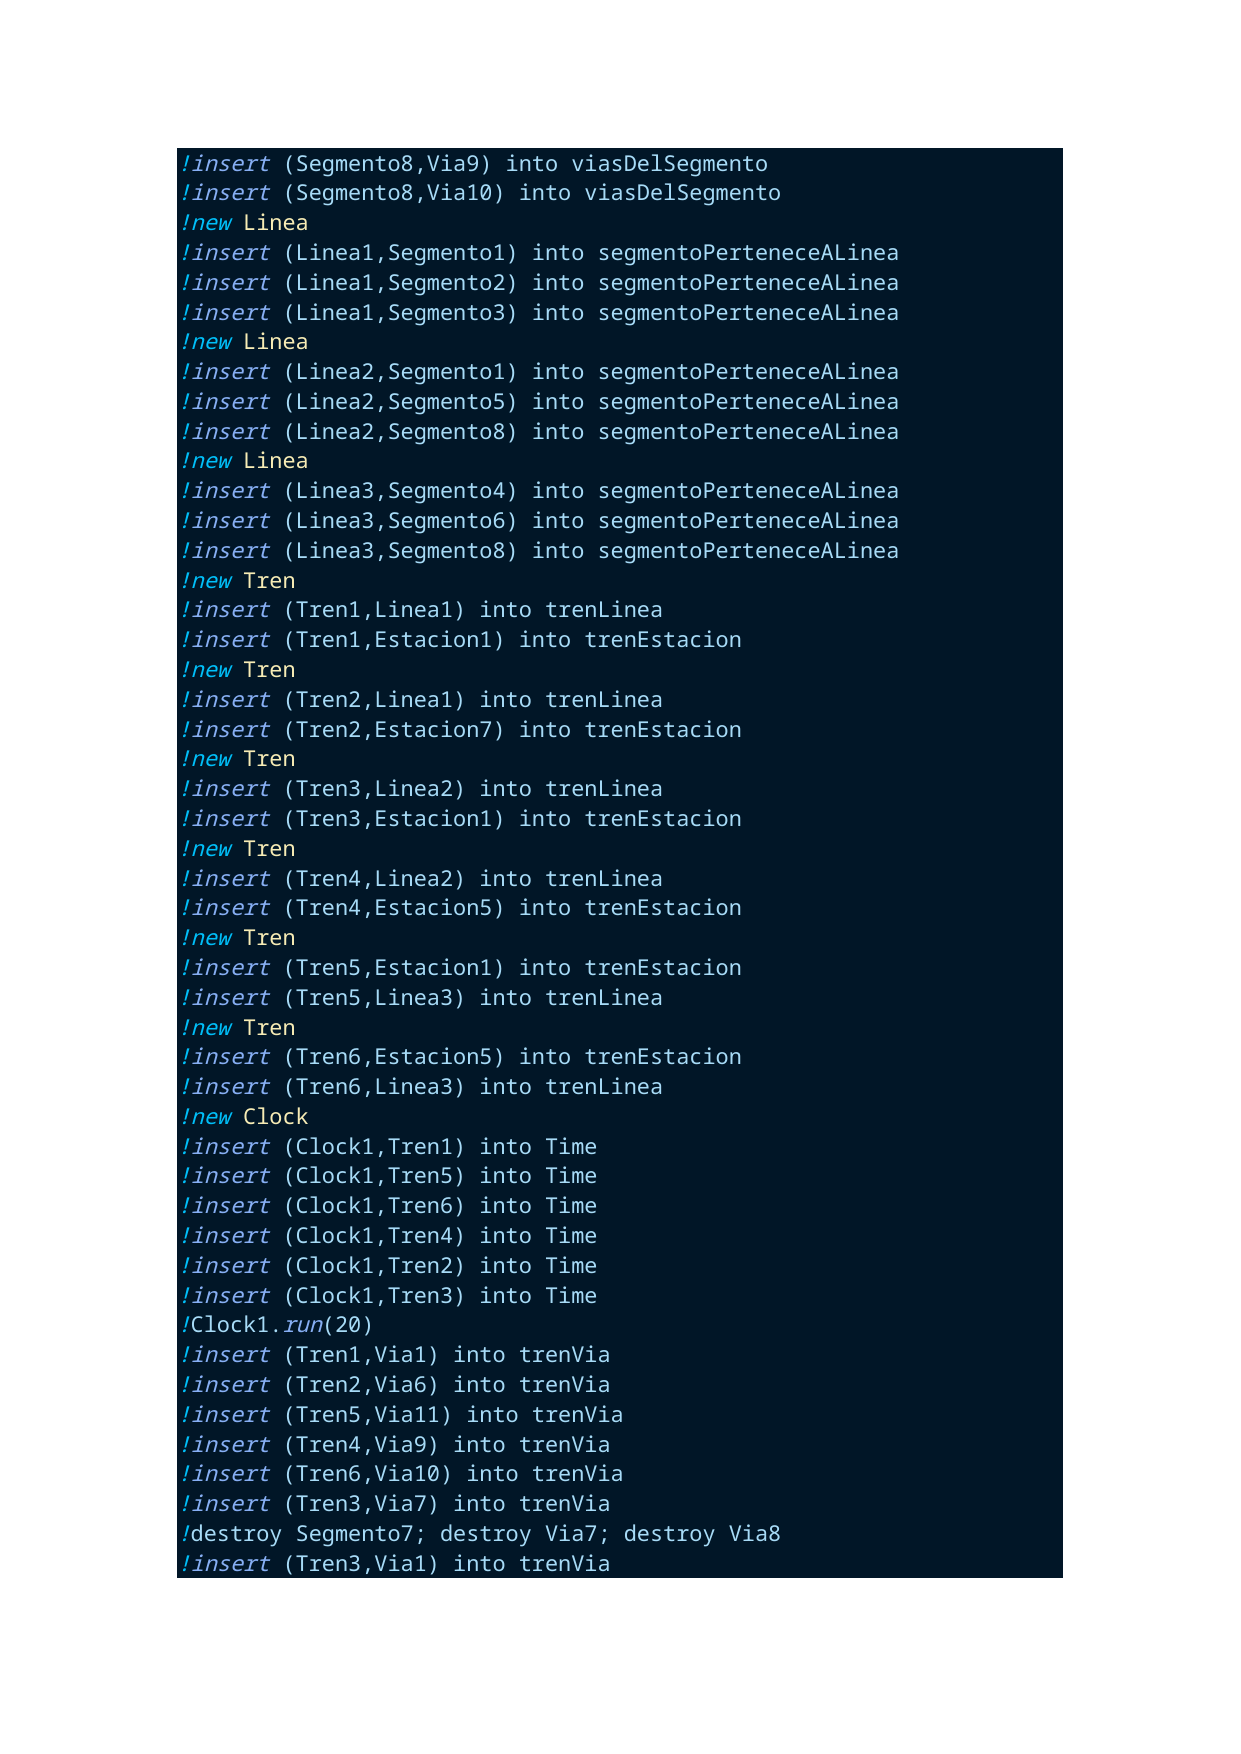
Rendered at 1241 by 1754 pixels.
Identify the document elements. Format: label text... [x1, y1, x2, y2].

text !new Linea [177, 326, 1063, 356]
text !insert (Linea1,Segmento3) into segmentoPerteneceALinea [177, 297, 1063, 326]
text !insert (Clock1,Tren5) into Time [177, 1161, 1063, 1190]
text !insert (Tren5,Linea3) into trenLinea [177, 982, 1063, 1012]
text !insert (Clock1,Tren4) into Time [177, 1220, 1063, 1250]
text !insert (Tren2,Linea1) into trenLinea [177, 684, 1063, 714]
text !insert (Tren4,Estacion5) into trenEstacion [177, 892, 1063, 922]
text !insert (Linea1,Segmento1) into segmentoPerteneceALinea [177, 237, 1063, 267]
text !insert (Tren3,Via7) into trenVia [177, 1488, 1063, 1518]
text !insert (Linea2,Segmento5) into segmentoPerteneceALinea [177, 386, 1063, 416]
text !new Tren [177, 654, 1063, 684]
text !insert (Tren1,Via1) into trenVia [177, 1339, 1063, 1369]
text !insert (Tren3,Estacion1) into trenEstacion [177, 803, 1063, 833]
text !new Tren [177, 743, 1063, 773]
text !insert (Tren5,Via11) into trenVia [177, 1399, 1063, 1429]
text !insert (Clock1,Tren3) into Time [177, 1280, 1063, 1309]
text !insert (Linea3,Segmento8) into segmentoPerteneceALinea [177, 535, 1063, 565]
text !insert (Clock1,Tren2) into Time [177, 1250, 1063, 1280]
text !new Tren [177, 922, 1063, 952]
text !insert (Tren3,Via1) into trenVia [177, 1548, 1063, 1578]
text !destroy Segmento7; destroy Via7; destroy Via8 [177, 1518, 1063, 1548]
text !new Tren [177, 1012, 1063, 1041]
text !insert (Linea1,Segmento2) into segmentoPerteneceALinea [177, 267, 1063, 297]
text !insert (Linea3,Segmento6) into segmentoPerteneceALinea [177, 505, 1063, 535]
text !insert (Clock1,Tren1) into Time [177, 1131, 1063, 1161]
text !insert (Tren6,Estacion5) into trenEstacion [177, 1041, 1063, 1071]
text !new Linea [177, 446, 1063, 475]
text !insert (Linea2,Segmento8) into segmentoPerteneceALinea [177, 416, 1063, 446]
text !new Linea [177, 207, 1063, 237]
text !insert (Segmento8,Via10) into viasDelSegmento [177, 177, 1063, 207]
text !insert (Tren4,Linea2) into trenLinea [177, 863, 1063, 892]
text !insert (Segmento8,Via9) into viasDelSegmento [177, 148, 1063, 177]
text !insert (Clock1,Tren6) into Time [177, 1190, 1063, 1220]
text !insert (Linea3,Segmento4) into segmentoPerteneceALinea [177, 475, 1063, 505]
text !insert (Tren6,Linea3) into trenLinea [177, 1071, 1063, 1101]
text !insert (Linea2,Segmento1) into segmentoPerteneceALinea [177, 356, 1063, 386]
text !insert (Tren2,Estacion7) into trenEstacion [177, 714, 1063, 743]
text !new Clock [177, 1101, 1063, 1131]
text !insert (Tren4,Via9) into trenVia [177, 1429, 1063, 1458]
text !new Tren [177, 565, 1063, 594]
text !Clock1.run(20) [177, 1309, 1063, 1339]
text !insert (Tren1,Linea1) into trenLinea [177, 594, 1063, 624]
text !insert (Tren2,Via6) into trenVia [177, 1369, 1063, 1399]
text !new Tren [177, 833, 1063, 863]
text !insert (Tren1,Estacion1) into trenEstacion [177, 624, 1063, 654]
text !insert (Tren5,Estacion1) into trenEstacion [177, 952, 1063, 982]
text !insert (Tren6,Via10) into trenVia [177, 1458, 1063, 1488]
text !insert (Tren3,Linea2) into trenLinea [177, 773, 1063, 803]
